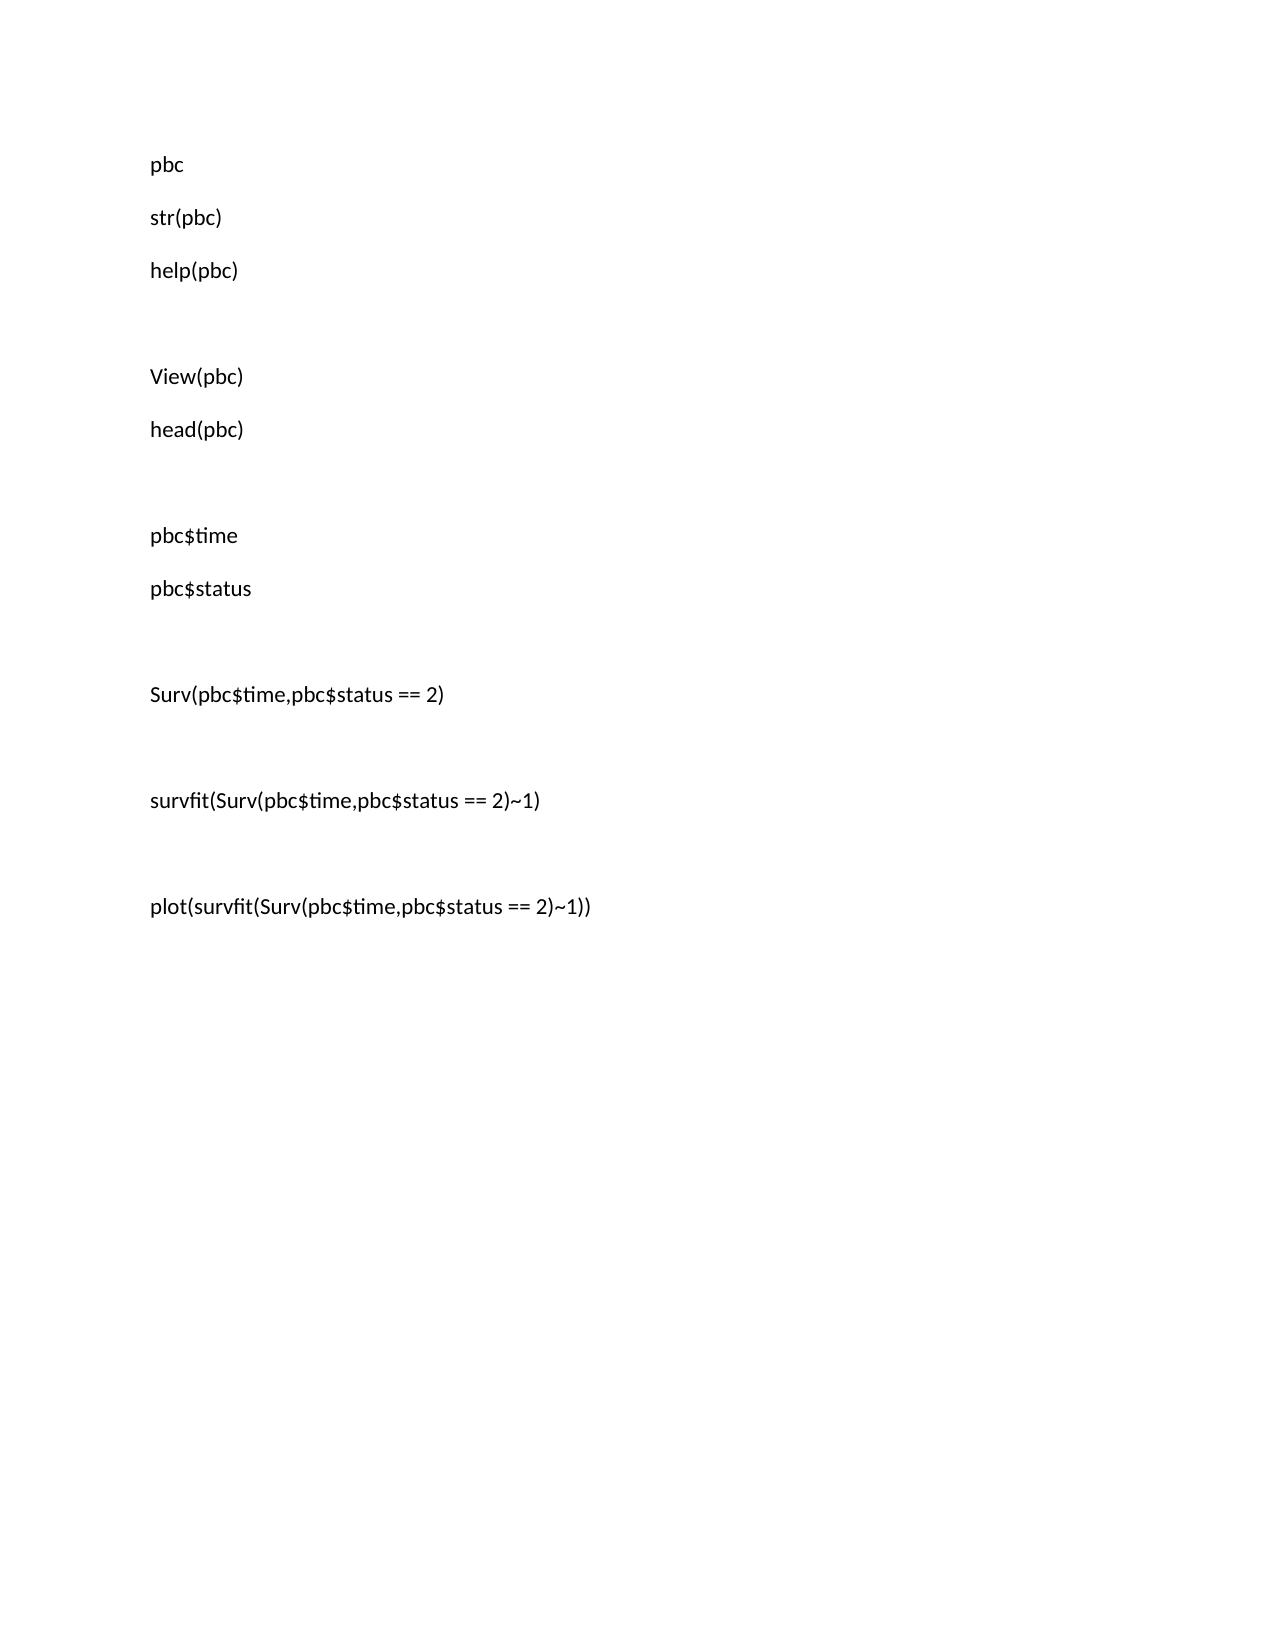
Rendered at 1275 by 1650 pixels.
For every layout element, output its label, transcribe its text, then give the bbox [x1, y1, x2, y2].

text Surv(pbc$time,pbc$status == 2) [150, 680, 1125, 708]
text pbc$status [150, 574, 1125, 602]
text head(pbc) [150, 415, 1125, 443]
text plot(survfit(Surv(pbc$time,pbc$status == 2)~1)) [150, 892, 1125, 920]
text pbc$time [150, 521, 1125, 549]
text pbc [150, 150, 1125, 178]
text survfit(Surv(pbc$time,pbc$status == 2)~1) [150, 786, 1125, 814]
text help(pbc) [150, 256, 1125, 284]
text View(pbc) [150, 362, 1125, 390]
text str(pbc) [150, 203, 1125, 231]
